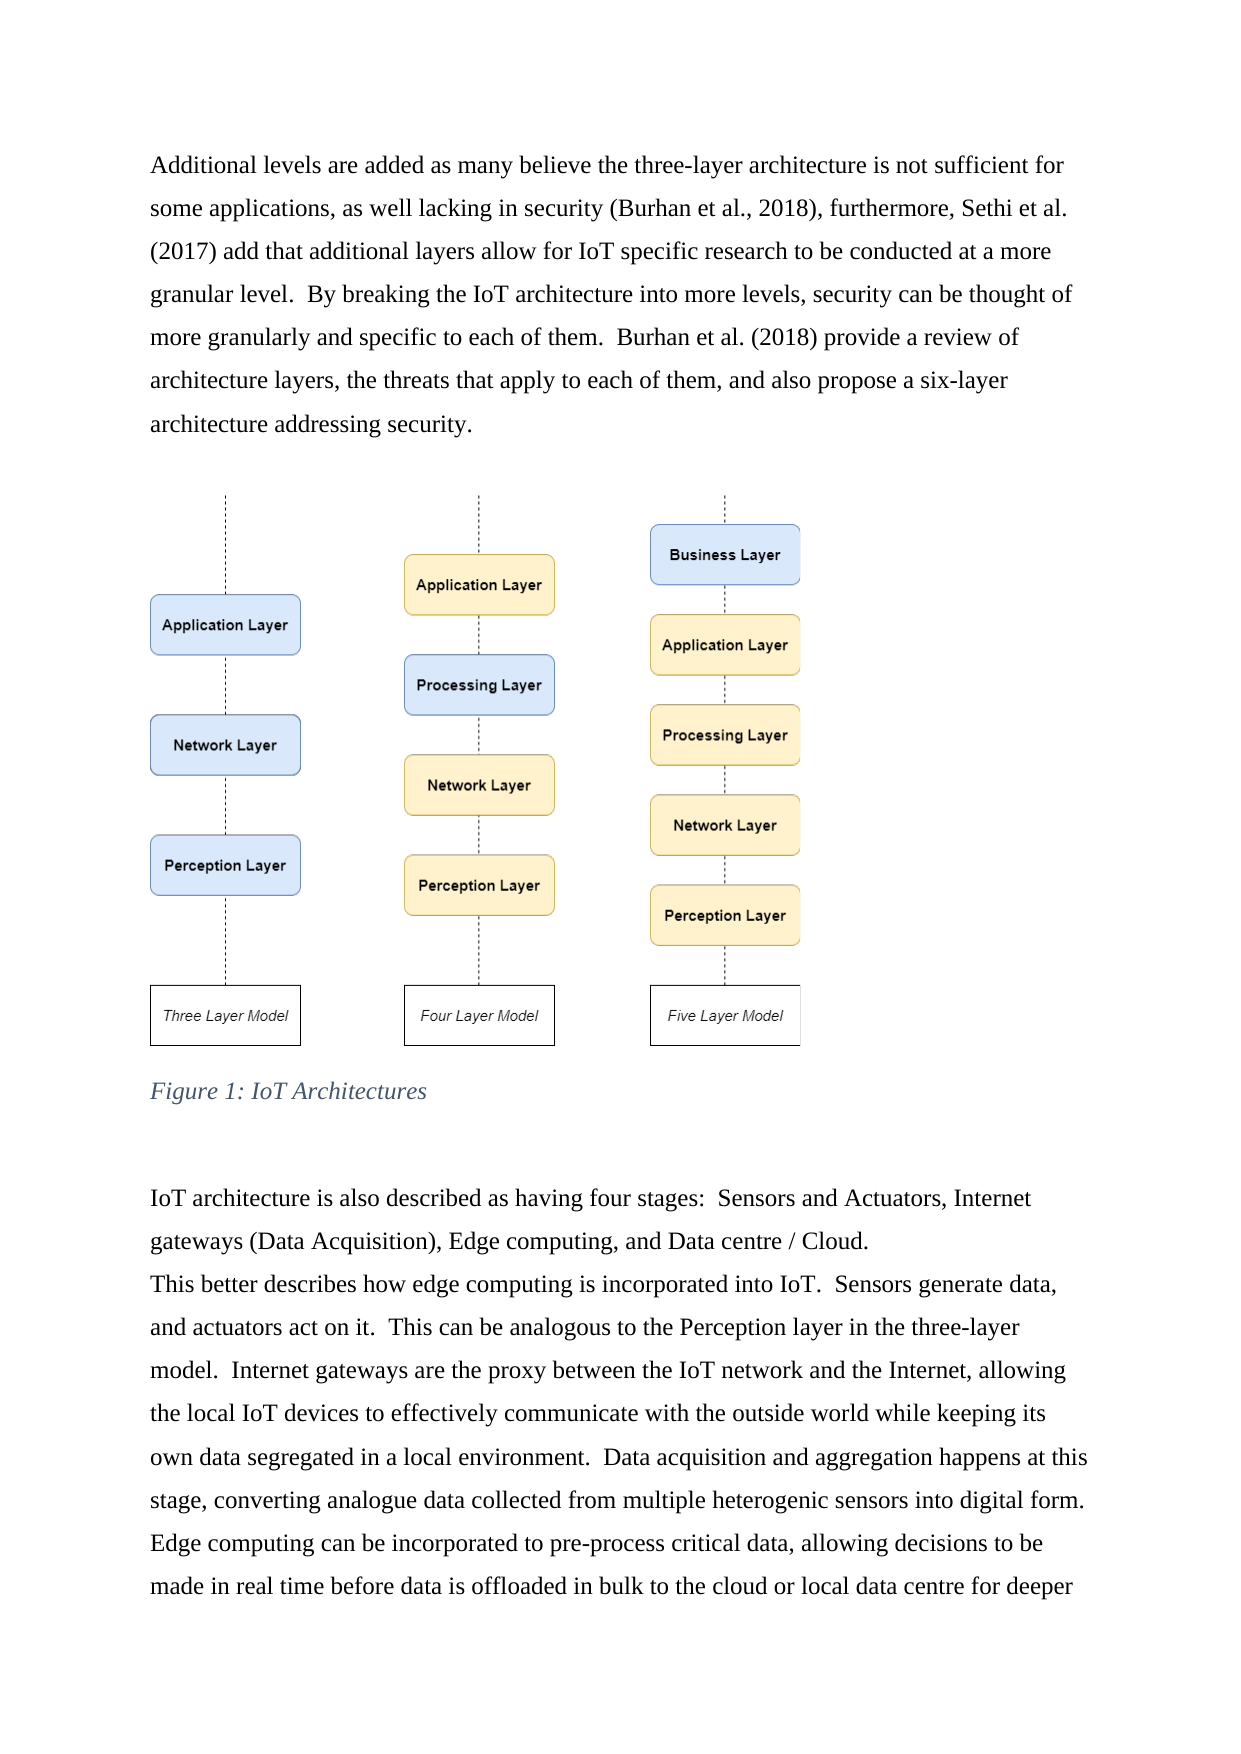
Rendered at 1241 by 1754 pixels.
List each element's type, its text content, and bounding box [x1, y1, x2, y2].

picture [150, 495, 800, 1046]
text Figure 1: IoT Architectures [150, 1076, 1090, 1104]
text IoT architecture is also described as having four stages: Sensors and Actuators, Internet gateways (Data Acquisition), Edge computing, and Data centre / Cloud. [150, 1183, 1090, 1255]
